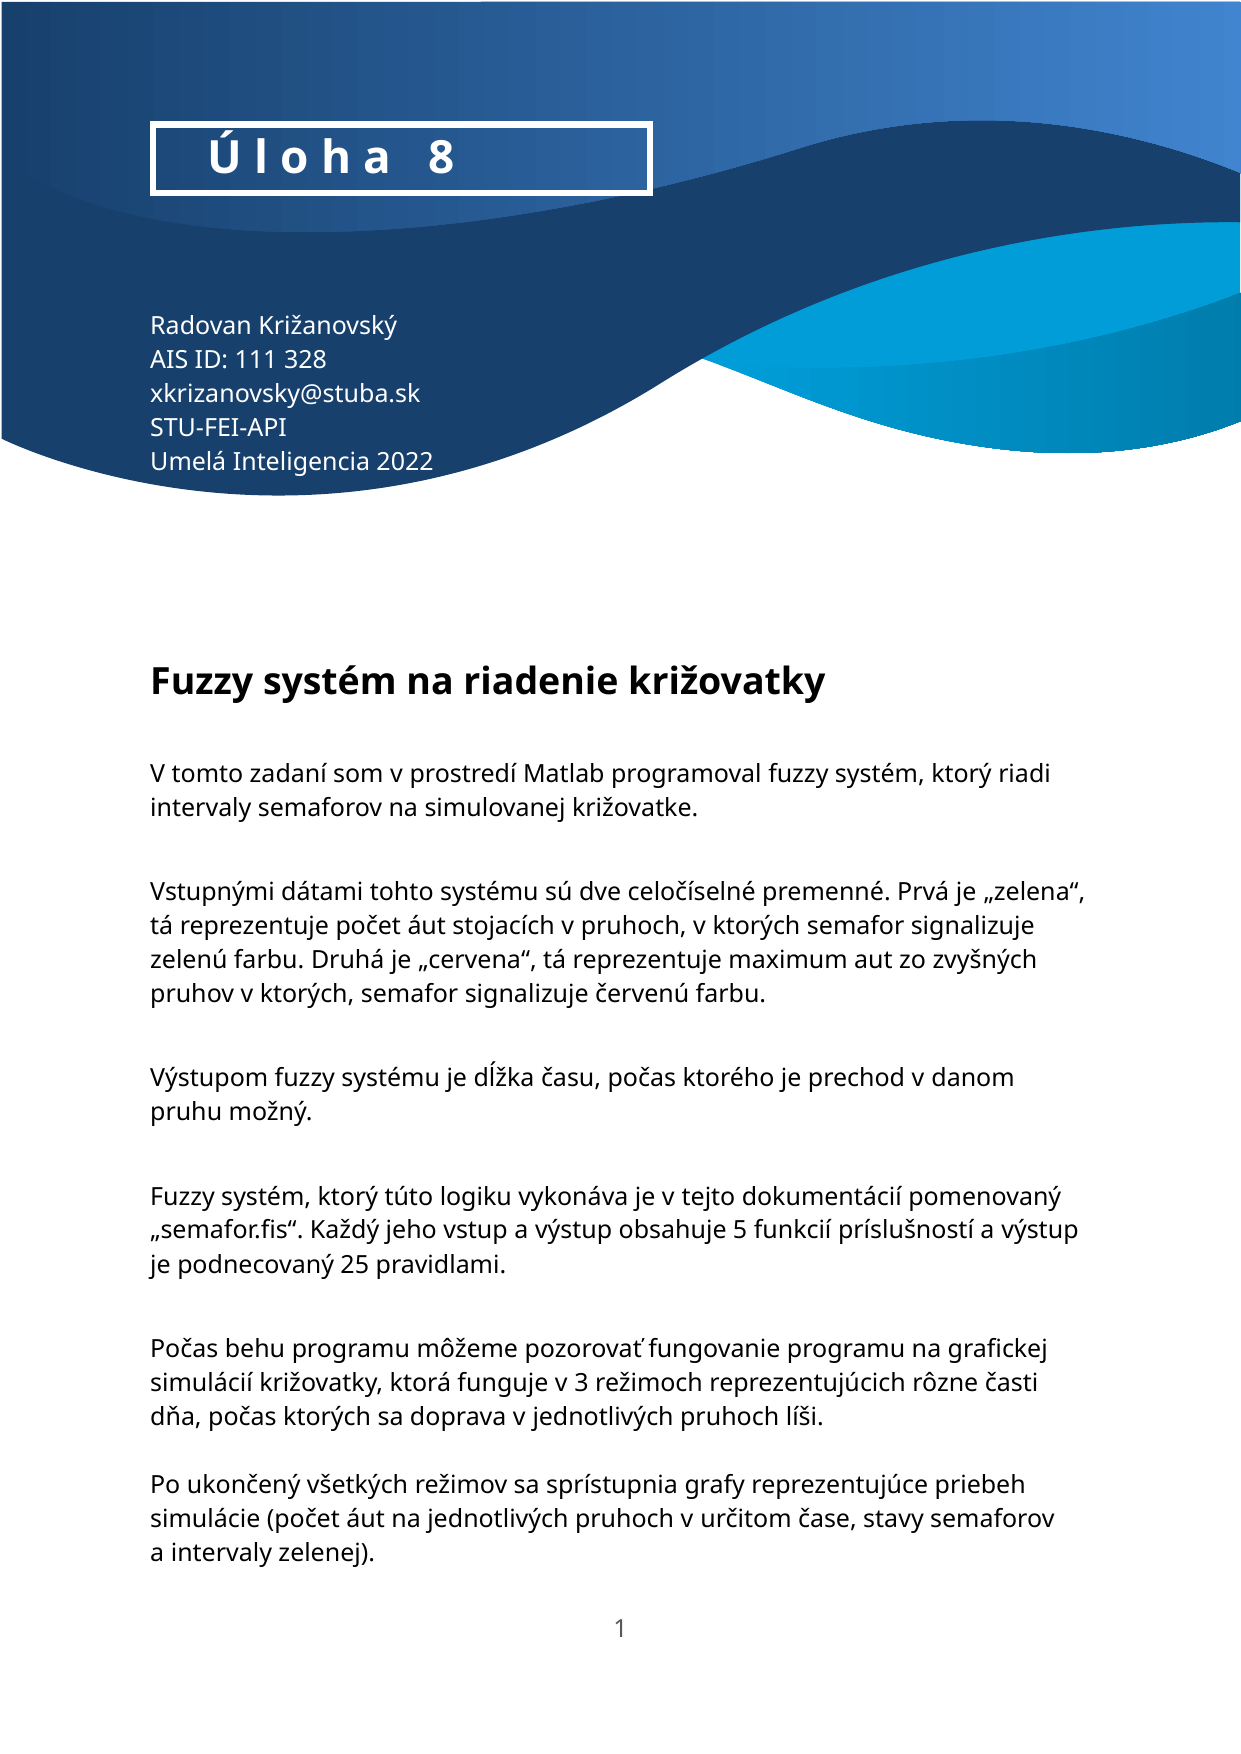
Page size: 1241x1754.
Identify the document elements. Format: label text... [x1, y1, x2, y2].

text Výstupom fuzzy systému je dĺžka času, počas ktorého je prechod v danom pruhu možný. [150, 1060, 1090, 1128]
text Počas behu programu môžeme pozorovať fungovanie programu na grafickej simulácií križovatky, ktorá funguje v 3 režimoch reprezentujúcich rôzne časti dňa, počas ktorých sa doprava v jednotlivých pruhoch líši. [150, 1330, 1090, 1432]
table_header [75, 122, 1165, 197]
text V tomto zadaní som v prostredí Matlab programoval fuzzy systém, ktorý riadi intervaly semaforov na simulovanej križovatke. [150, 756, 1090, 824]
text Po ukončený všetkých režimov sa sprístupnia grafy reprezentujúce priebeh simulácie (počet áut na jednotlivých pruhoch v určitom čase, stavy semaforov a intervaly zelenej). [150, 1467, 1090, 1569]
text Vstupnými dátami tohto systému sú dve celočíselné premenné. Prvá je „zelena“, tá reprezentuje počet áut stojacích v pruhoch, v ktorých semafor signalizuje zelenú farbu. Druhá je „cervena“, tá reprezentuje maximum aut zo zvyšných pruhov v ktorých, semafor signalizuje červenú farbu. [150, 874, 1090, 1010]
text Fuzzy systém, ktorý túto logiku vykonáva je v tejto dokumentácií pomenovaný „semafor.fis“. Každý jeho vstup a výstup obsahuje 5 funkcií príslušností a výstup je podnecovaný 25 pravidlami. [150, 1178, 1090, 1280]
text Fuzzy systém na riadenie križovatky [150, 654, 1090, 706]
table_cell Radovan Križanovský AIS ID: 111 328 xkrizanovsky@stuba.sk STU-FEI-API Umelá Inteligencia 2022 [75, 198, 1165, 478]
